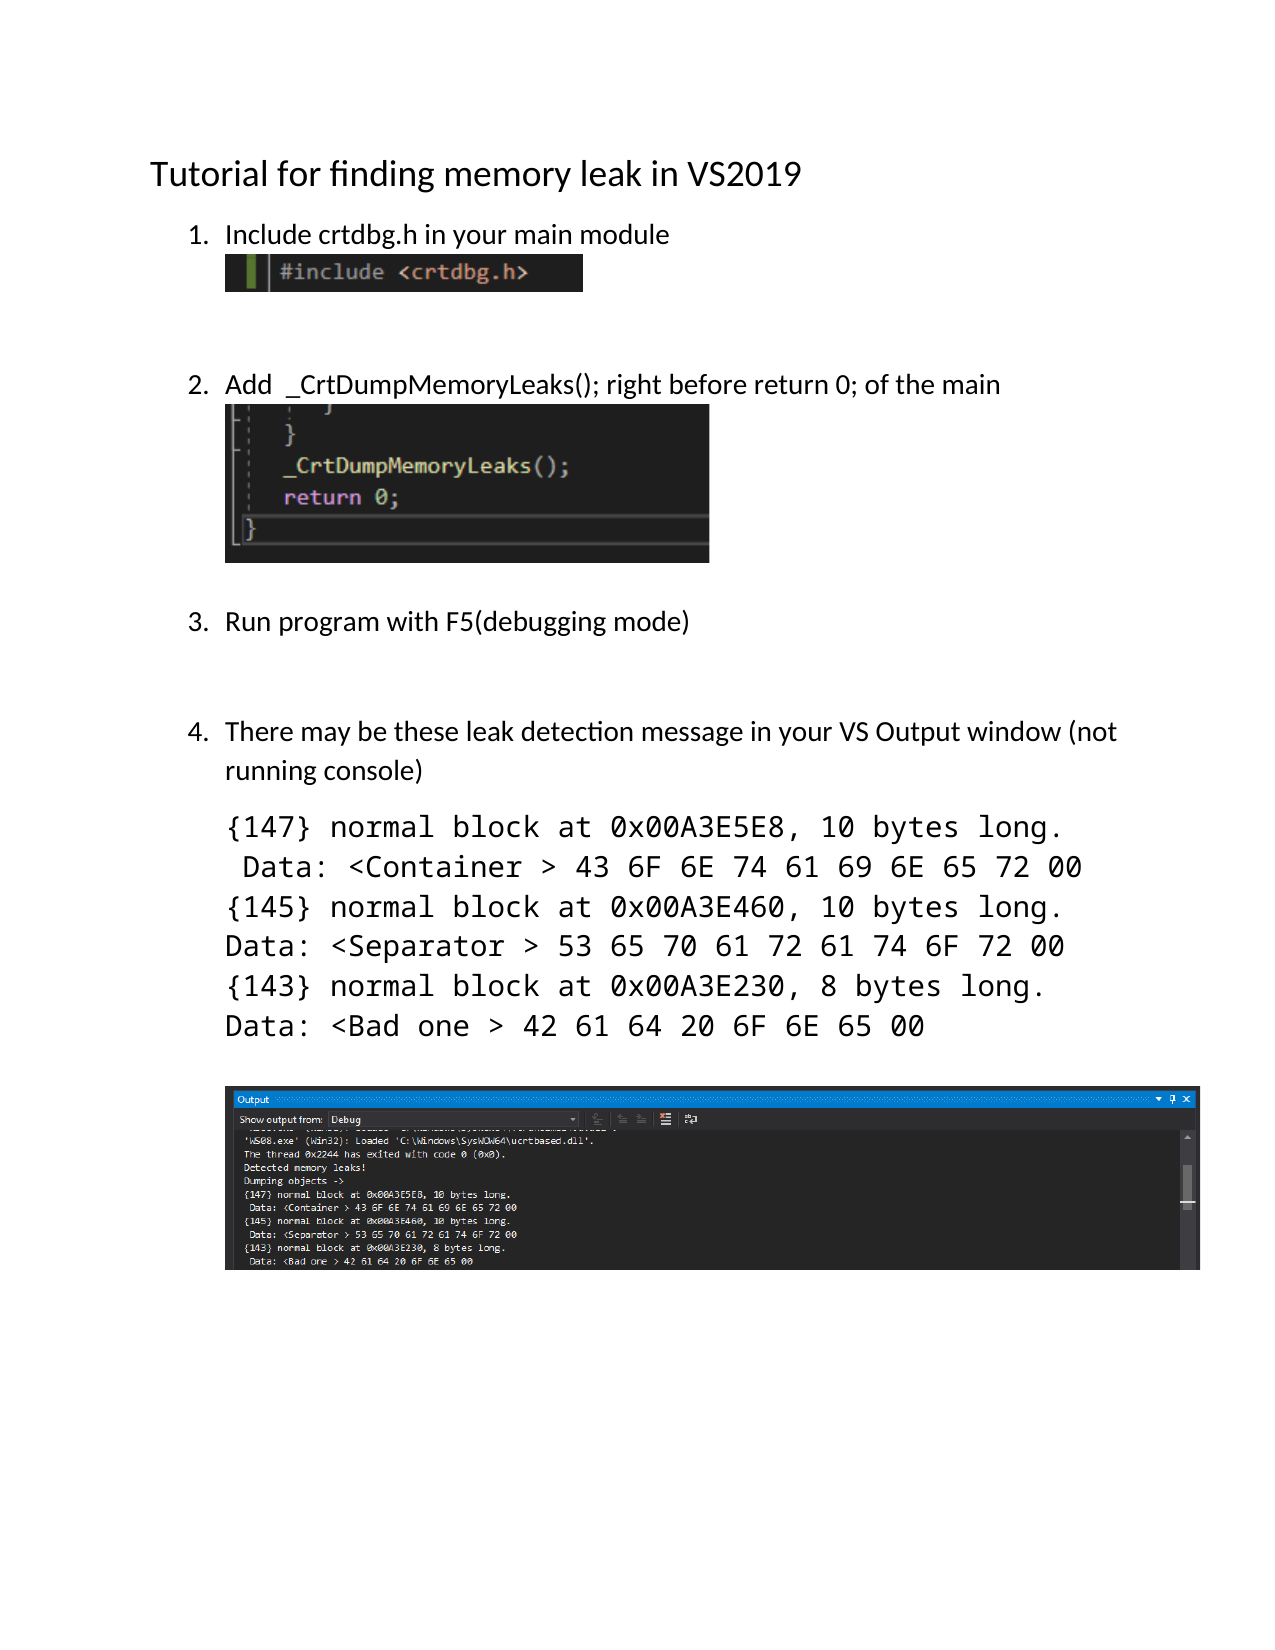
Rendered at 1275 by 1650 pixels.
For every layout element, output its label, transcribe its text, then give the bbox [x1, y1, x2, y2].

list Run program with F5(debugging mode) [187, 603, 1125, 638]
picture [225, 1086, 1200, 1270]
picture [225, 404, 710, 563]
text Tutorial for finding memory leak in VS2019 [150, 150, 1125, 196]
list There may be these leak detection message in your VS Output window (not running console) [187, 713, 1125, 787]
text Data: <Separator > 53 65 70 61 72 61 74 6F 72 00 [150, 926, 1125, 965]
picture [225, 254, 583, 292]
text {147} normal block at 0x00A3E5E8, 10 bytes long. [150, 807, 1125, 846]
text {145} normal block at 0x00A3E460, 10 bytes long. [150, 886, 1125, 926]
list Include crtdbg.h in your main module [187, 216, 1125, 252]
text {143} normal block at 0x00A3E230, 8 bytes long. [150, 965, 1125, 1005]
text Data: <Container > 43 6F 6E 74 61 69 6E 65 72 00 [225, 846, 1125, 886]
list Add _CrtDumpMemoryLeaks(); right before return 0; of the main [187, 366, 1125, 402]
list Data: <Bad one > 42 61 64 20 6F 6E 65 00 [225, 1005, 1125, 1045]
